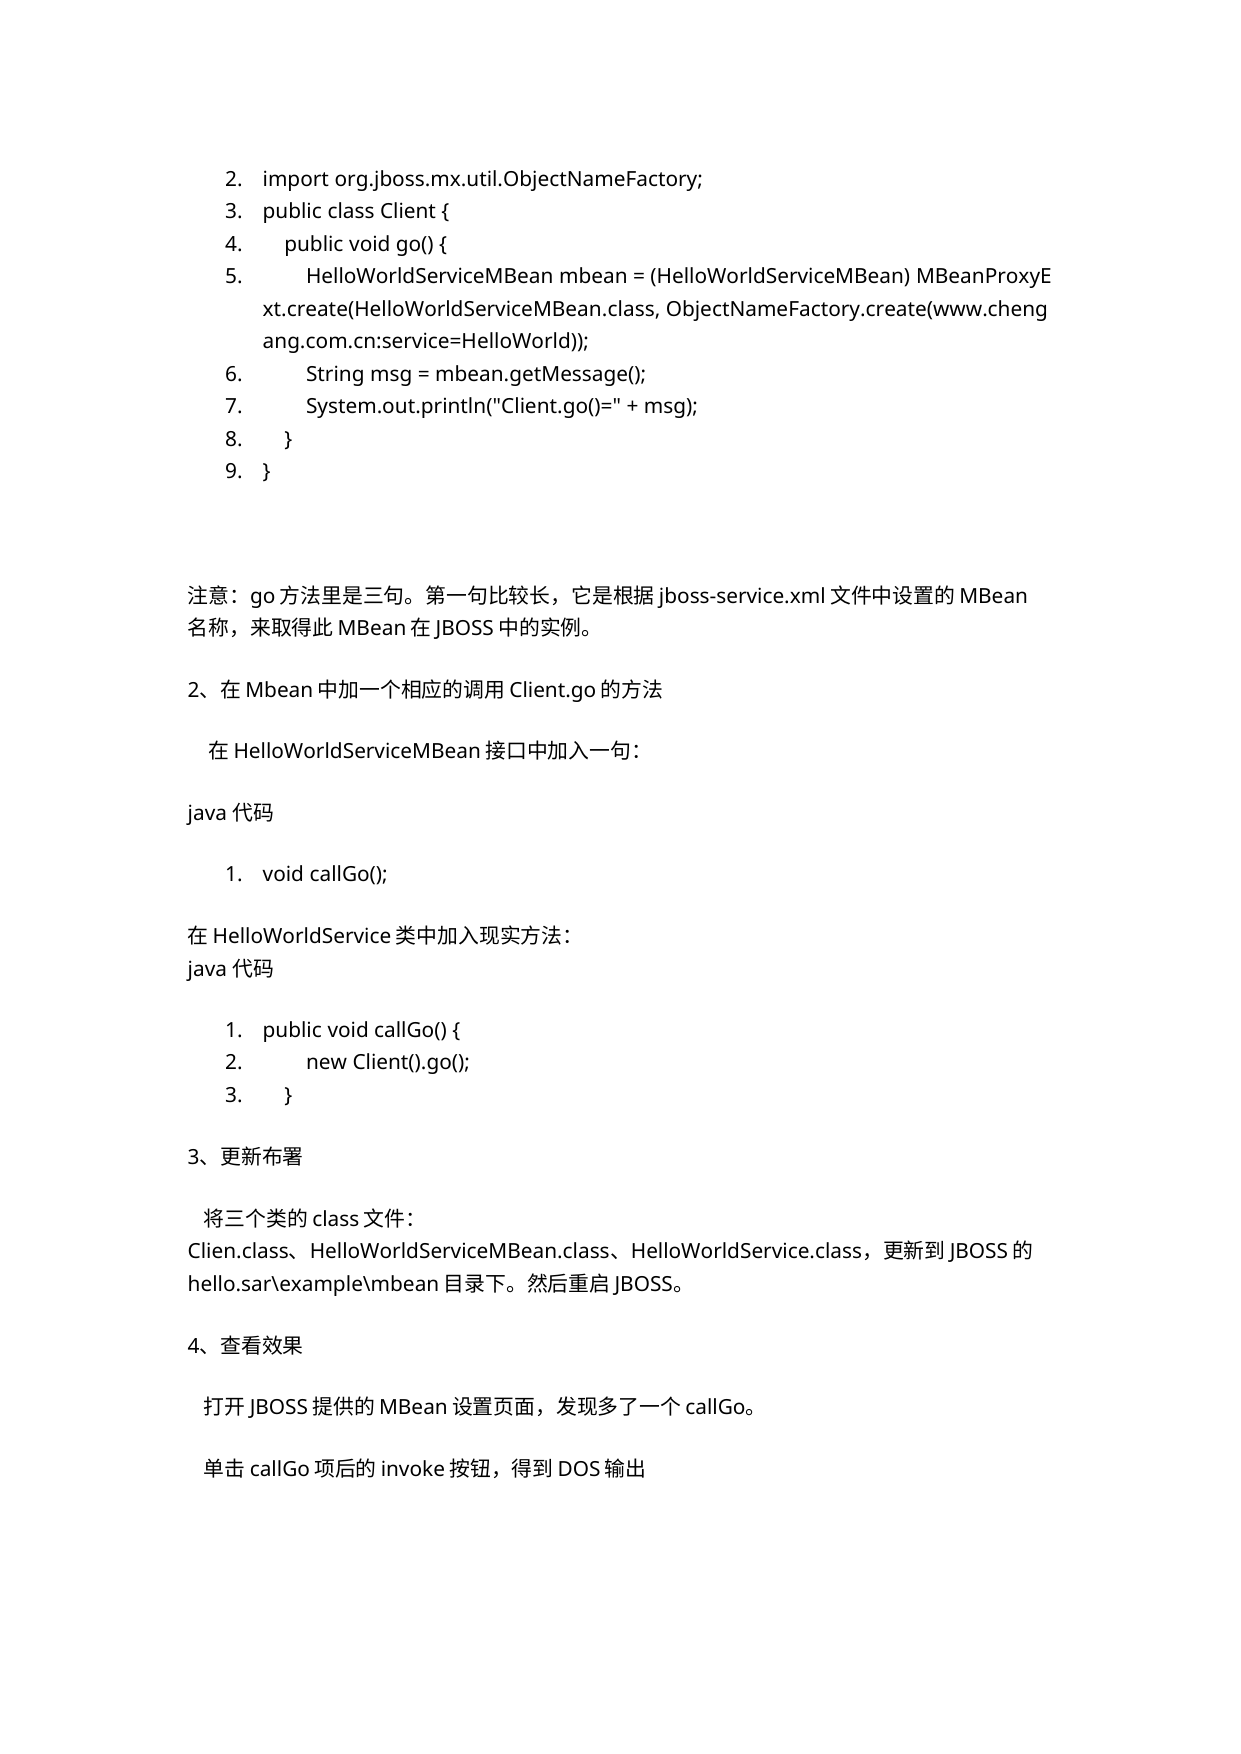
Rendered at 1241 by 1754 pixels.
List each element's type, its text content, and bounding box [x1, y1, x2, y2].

list String msg = mbean.getMessage(); [225, 357, 1053, 389]
text 打开JBOSS提供的MBean设置页面，发现多了一个callGo。 [187, 1389, 1053, 1422]
list HelloWorldServiceMBean mbean = (HelloWorldServiceMBean) MBeanProxyExt.create(HelloWorldServiceMBean.class, ObjectNameFactory.create(www.chengang.com.cn:service=HelloWorld)); [225, 259, 1053, 357]
list import org.jboss.mx.util.ObjectNameFactory; [225, 162, 1053, 194]
list public void go() { [225, 227, 1053, 259]
text 注意：go方法里是三句。第一句比较长，它是根据jboss-service.xml文件中设置的MBean名称，来取得此MBean在JBOSS中的实例。 [187, 578, 1053, 643]
list public void callGo() { [225, 1013, 1053, 1045]
text java 代码 [187, 951, 1053, 984]
text java 代码 [187, 795, 1053, 828]
text 2、在Mbean中加一个相应的调用Client.go的方法 [187, 672, 1053, 704]
list } [225, 422, 1053, 454]
list } [225, 1078, 1053, 1110]
list new Client().go(); [225, 1045, 1053, 1078]
list } [225, 454, 1053, 487]
list void callGo(); [225, 857, 1053, 889]
text 将三个类的class文件：Clien.class、HelloWorldServiceMBean.class、HelloWorldService.class，更新到JBOSS的hello.sar\example\mbean目录下。然后重启JBOSS。 [187, 1201, 1053, 1299]
text 3、更新布署 [187, 1139, 1053, 1172]
text 4、查看效果 [187, 1328, 1053, 1360]
text 在HelloWorldService类中加入现实方法： [187, 919, 1053, 951]
list System.out.println("Client.go()=" + msg); [225, 389, 1053, 422]
text 在HelloWorldServiceMBean接口中加入一句： [187, 734, 1053, 766]
text 单击callGo项后的invoke按钮，得到DOS输出 [187, 1451, 1053, 1484]
list public class Client { [225, 194, 1053, 227]
